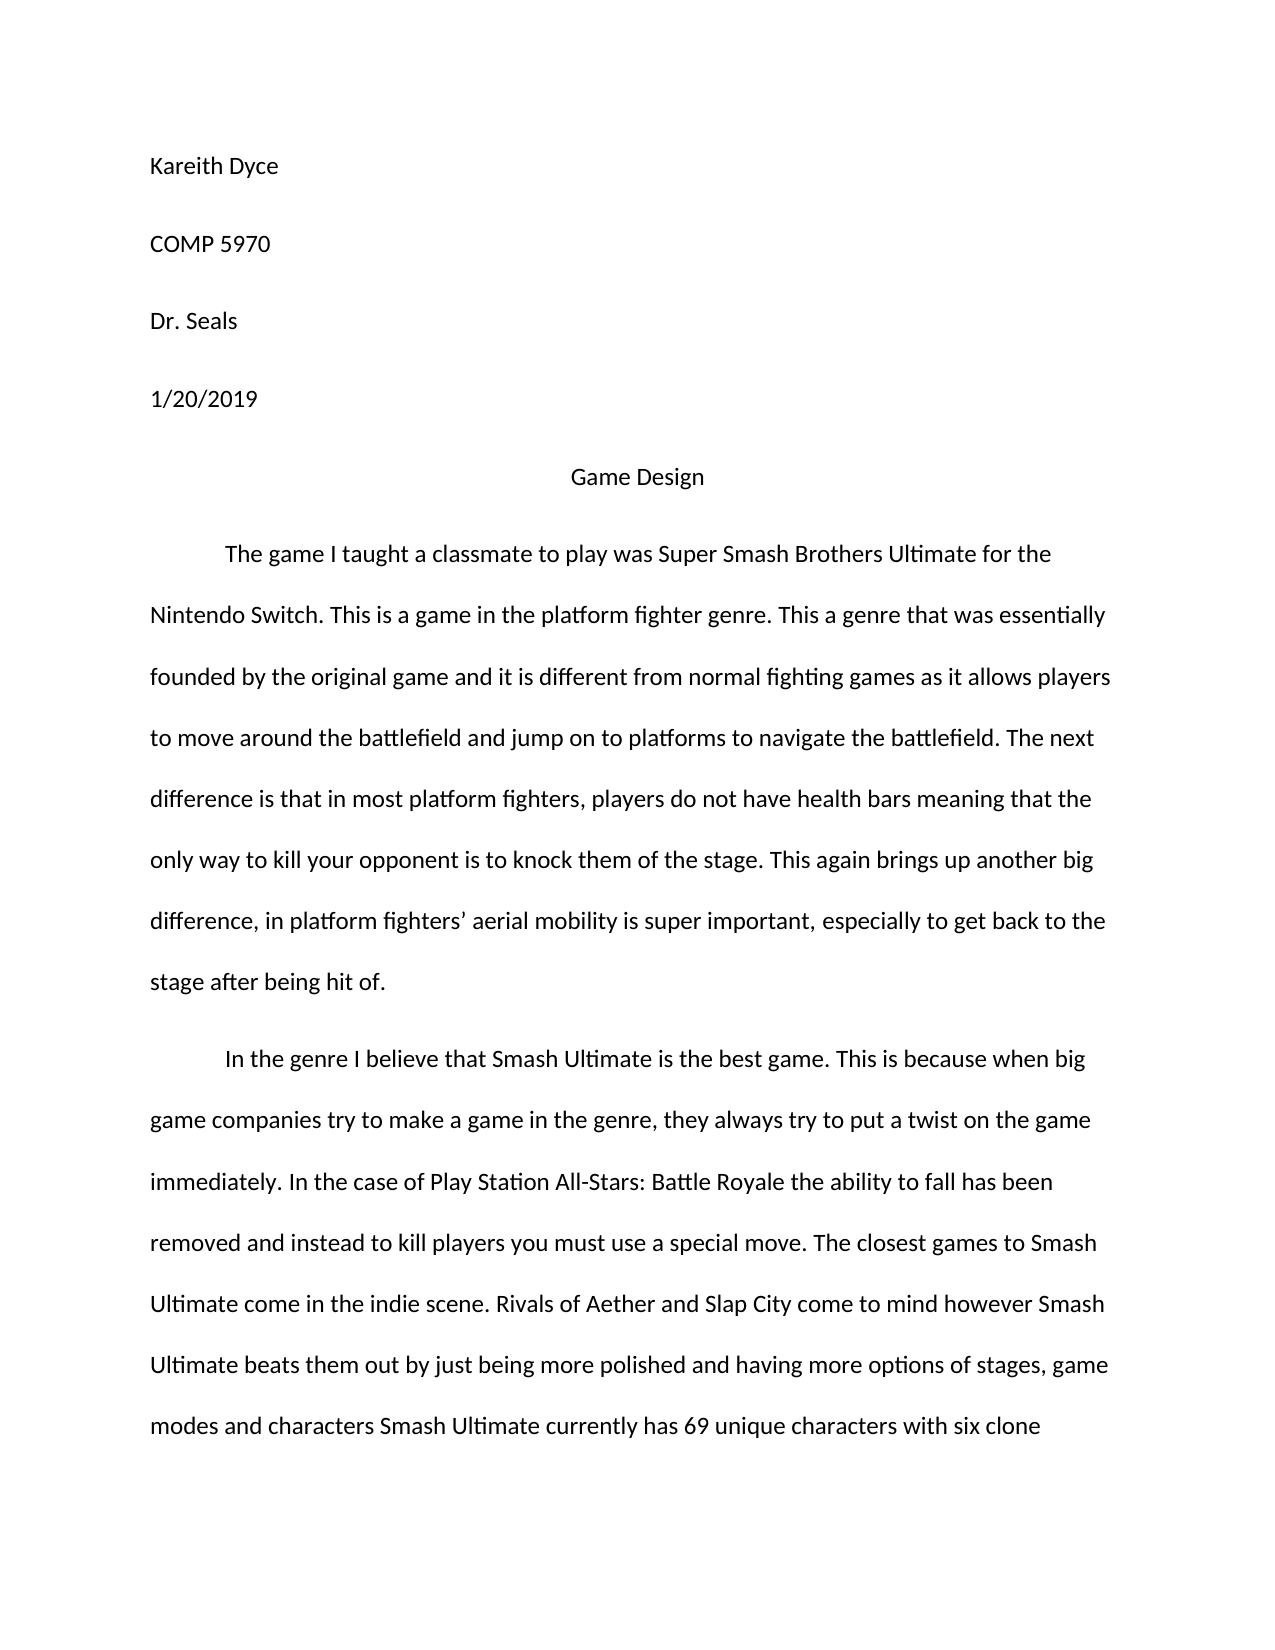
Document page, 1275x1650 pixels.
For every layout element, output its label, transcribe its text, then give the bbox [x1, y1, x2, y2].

text Game Design [150, 461, 1125, 491]
text The game I taught a classmate to play was Super Smash Brothers Ultimate for the Nintendo Switch. This is a game in the platform fighter genre. This a genre that was essentially founded by the original game and it is different from normal fighting games as it allows players to move around the battlefield and jump on to platforms to navigate the battlefield. The next difference is that in most platform fighters, players do not have health bars meaning that the only way to kill your opponent is to knock them of the stage. This again brings up another big difference, in platform fighters’ aerial mobility is super important, especially to get back to the stage after being hit of. [150, 538, 1125, 996]
text COMP 5970 [150, 228, 1125, 258]
text Kareith Dyce [150, 150, 1125, 181]
text 1/20/2019 [150, 383, 1125, 414]
text Dr. Seals [150, 305, 1125, 336]
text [150, 1043, 1125, 1440]
